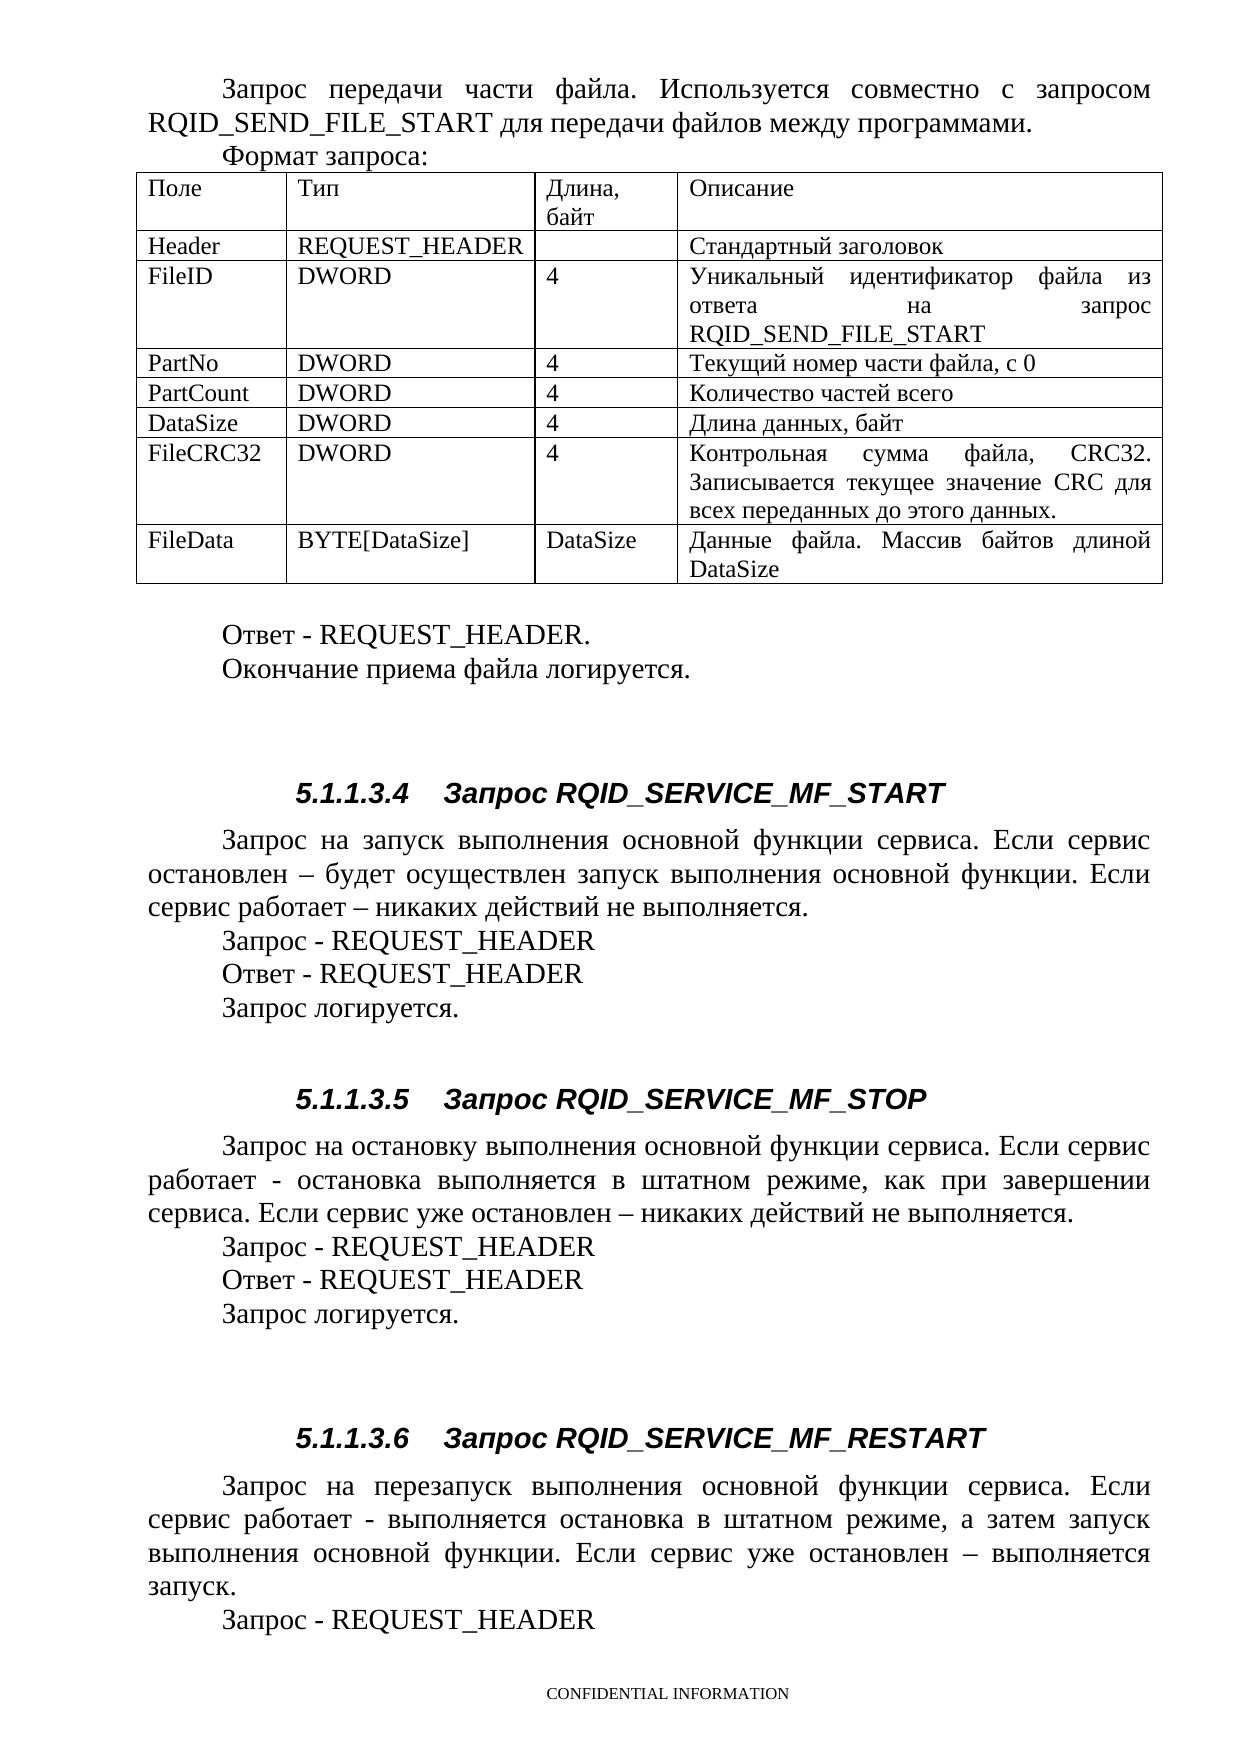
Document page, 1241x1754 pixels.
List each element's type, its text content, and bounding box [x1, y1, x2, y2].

text Окончание приема файла логируется. [148, 651, 1152, 684]
text Ответ - REQUEST_HEADER [148, 1262, 1152, 1296]
table_cell DWORD [287, 438, 534, 524]
table_header Длина, байт [536, 173, 677, 230]
table_cell Уникальный идентификатор файла из ответа на запрос RQID_SEND_FILE_START [678, 261, 1162, 347]
text Запрос на запуск выполнения основной функции сервиса. Если сервис остановлен – будет осуществлен запуск выполнения основной функции. Если сервис работает – никаких действий не выполняется. [148, 822, 1152, 923]
table_cell Длина данных, байт [678, 408, 1162, 437]
table_cell DWORD [287, 378, 534, 407]
table_cell DWORD [287, 261, 534, 347]
table_cell 4 [536, 378, 677, 407]
text Запрос - REQUEST_HEADER [148, 923, 1152, 957]
table_cell Данные файла. Массив байтов длиной DataSize [678, 525, 1162, 583]
text Запрос передачи части файла. Используется совместно с запросом RQID_SEND_FILE_START для передачи файлов между программами. [148, 71, 1152, 138]
table_cell DWORD [287, 408, 534, 437]
table_cell 4 [536, 261, 677, 347]
subtitle Запрос RQID_SERVICE_MF_START [295, 776, 1152, 810]
table_header Поле [137, 173, 286, 230]
text Запрос - REQUEST_HEADER [148, 1229, 1152, 1262]
text Ответ - REQUEST_HEADER [148, 957, 1152, 990]
table_cell [536, 231, 677, 260]
text Запрос логируется. [148, 990, 1152, 1024]
table_cell 4 [536, 438, 677, 524]
table_cell REQUEST_HEADER [287, 231, 534, 260]
table_cell DWORD [287, 349, 534, 377]
text Запрос - REQUEST_HEADER [148, 1602, 1152, 1635]
text Ответ - REQUEST_HEADER. [148, 617, 1152, 651]
table_cell DataSize [137, 408, 286, 437]
table_cell FileCRC32 [137, 438, 286, 524]
table_cell PartCount [137, 378, 286, 407]
subtitle Запрос RQID_SERVICE_MF_RESTART [295, 1422, 1152, 1455]
table_cell 4 [536, 349, 677, 377]
table_cell FileID [137, 261, 286, 347]
text Запрос логируется. [148, 1296, 1152, 1329]
table_cell Контрольная сумма файла, CRC32. Записывается текущее значение CRC для всех переданных до этого данных. [678, 438, 1162, 524]
table_header Описание [678, 173, 1162, 230]
table_cell BYTE[DataSize] [287, 525, 534, 583]
text Запрос на остановку выполнения основной функции сервиса. Если сервис работает - остановка выполняется в штатном режиме, как при завершении сервиса. Если сервис уже остановлен – никаких действий не выполняется. [148, 1128, 1152, 1229]
table_cell FileData [137, 525, 286, 583]
table_cell Стандартный заголовок [678, 231, 1162, 260]
table_cell 4 [536, 408, 677, 437]
table_cell Header [137, 231, 286, 260]
subtitle Запрос RQID_SERVICE_MF_STOP [295, 1082, 1152, 1116]
table_cell PartNo [137, 349, 286, 377]
table_cell Количество частей всего [678, 378, 1162, 407]
table_cell Текущий номер части файла, с 0 [678, 349, 1162, 377]
table_header Тип [287, 173, 534, 230]
table_cell DataSize [536, 525, 677, 583]
text Формат запроса: [148, 138, 1152, 172]
text Запрос на перезапуск выполнения основной функции сервиса. Если сервис работает - выполняется остановка в штатном режиме, а затем запуск выполнения основной функции. Если сервис уже остановлен – выполняется запуск. [148, 1468, 1152, 1602]
